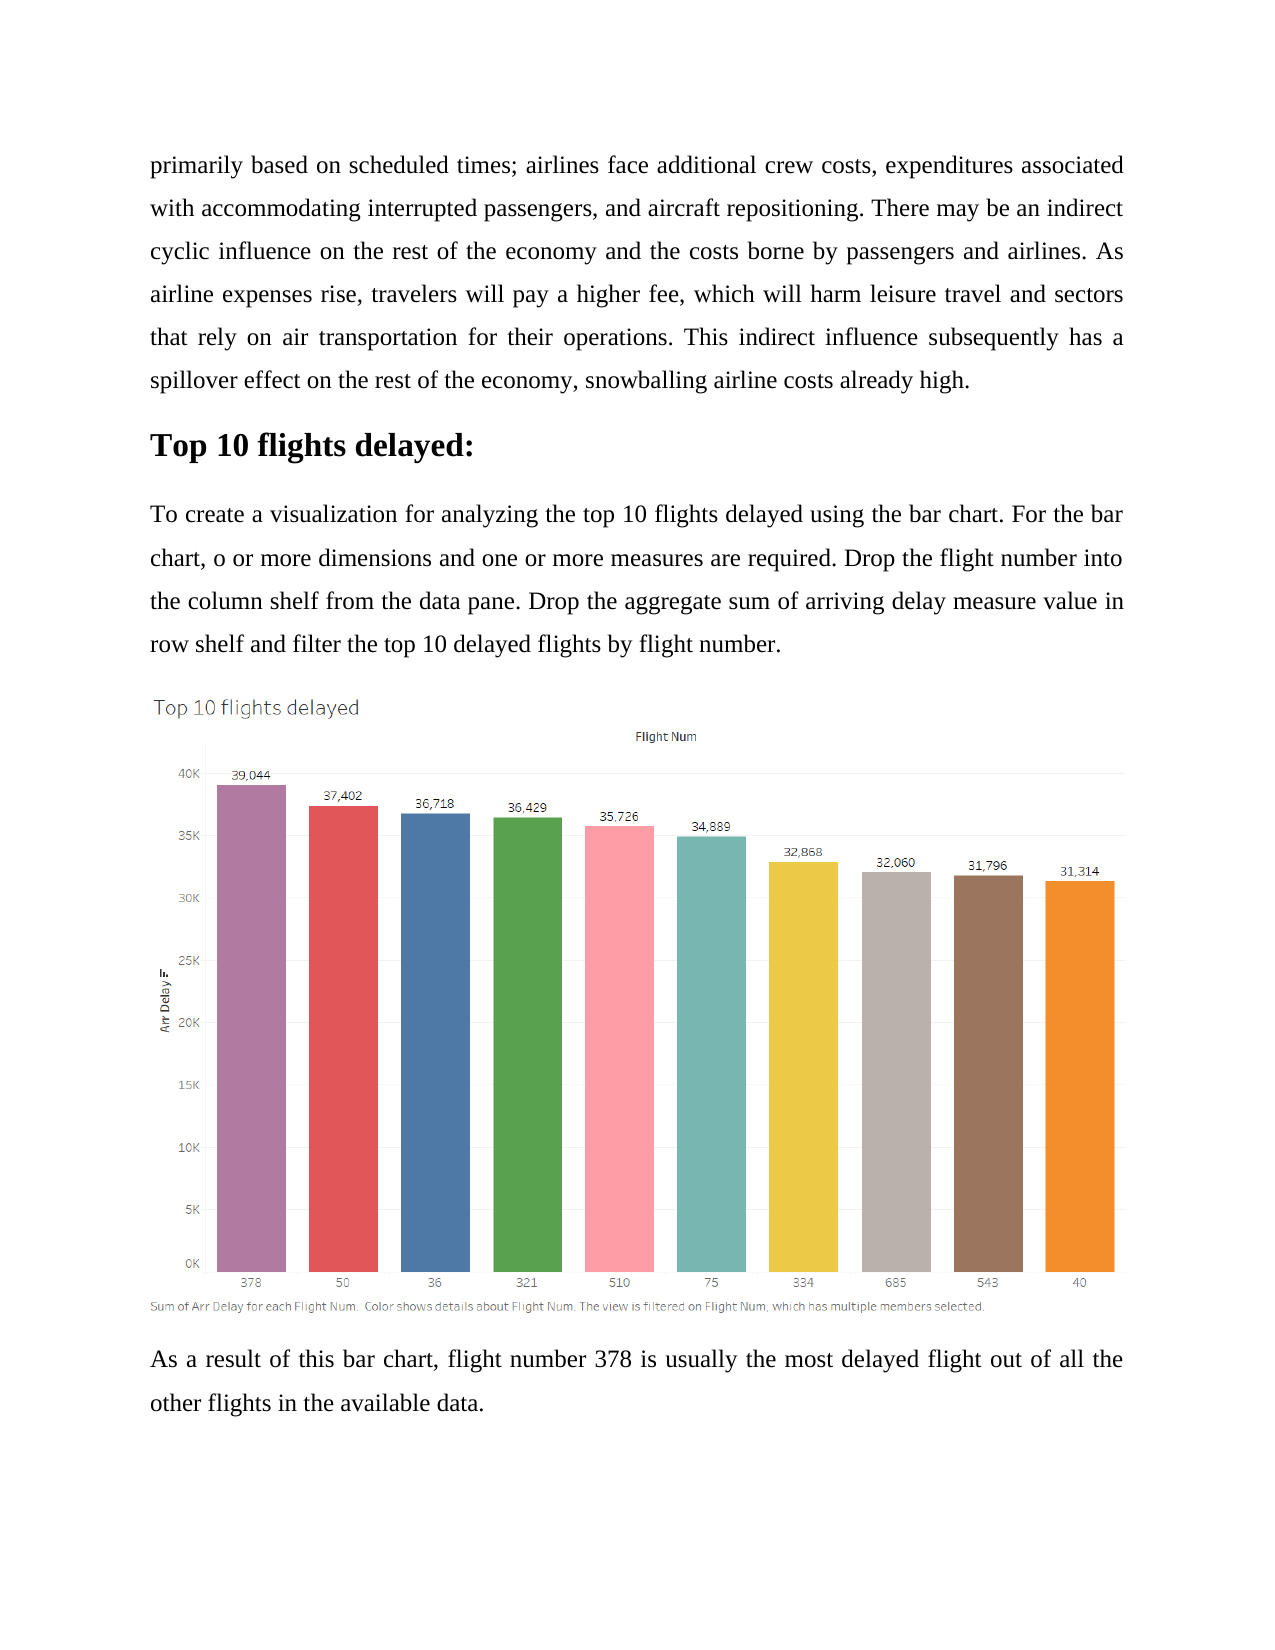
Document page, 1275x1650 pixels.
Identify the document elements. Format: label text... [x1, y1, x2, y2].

text As a result of this bar chart, flight number 378 is usually the most delayed flight out of all the other flights in the available data. [150, 1344, 1125, 1416]
text To create a visualization for analyzing the top 10 flights delayed using the bar chart. For the bar chart, o or more dimensions and one or more measures are required. Drop the flight number into the column shelf from the data pane. Drop the aggregate sum of arriving delay measure value in row shelf and filter the top 10 delayed flights by flight number. [150, 499, 1125, 658]
text Top 10 flights delayed: [150, 425, 1125, 464]
picture [150, 688, 1125, 1314]
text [150, 150, 1125, 394]
